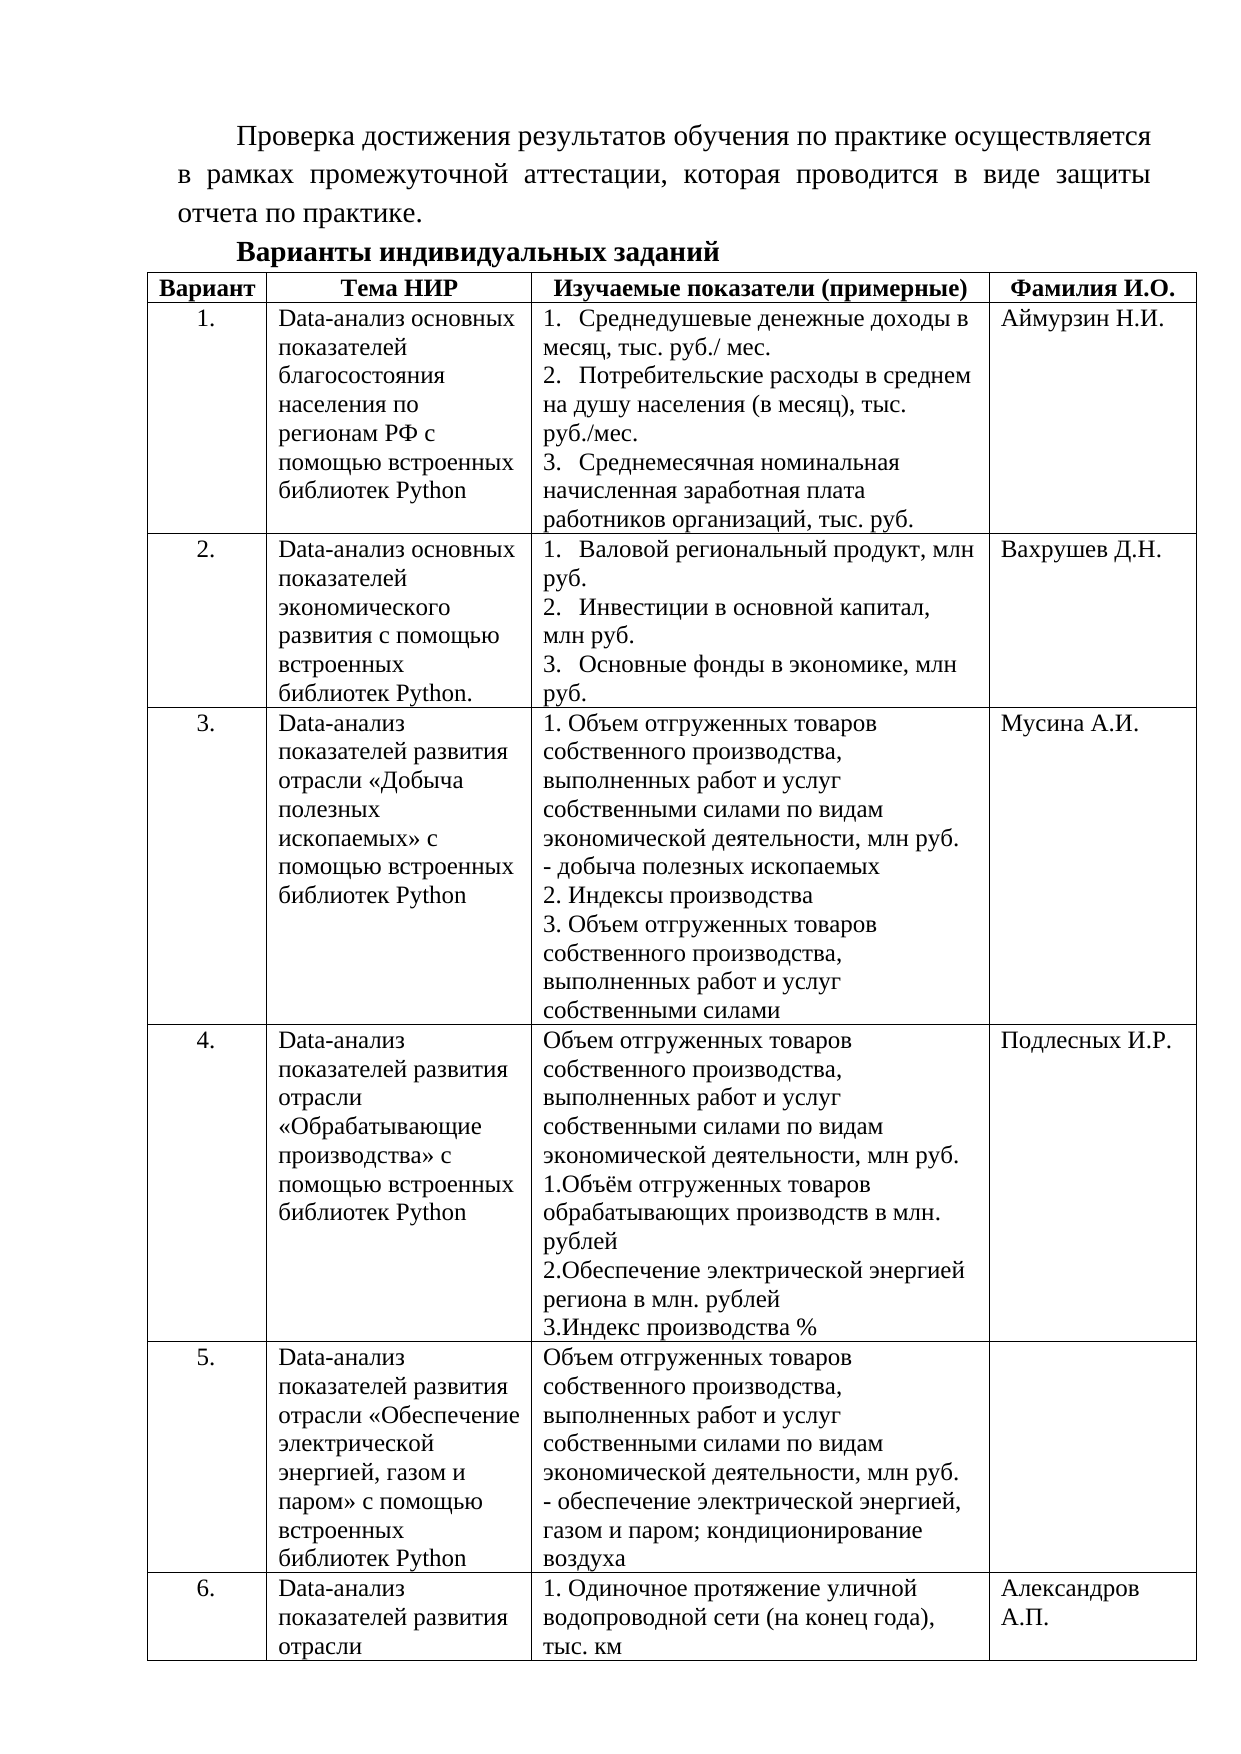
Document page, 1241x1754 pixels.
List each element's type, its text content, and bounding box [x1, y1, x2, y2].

table_cell [148, 708, 266, 1024]
table_header Изучаемые показатели (примерные) [532, 273, 989, 302]
table_cell [990, 1342, 1196, 1572]
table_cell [267, 1573, 531, 1659]
table_cell 1. Объем отгруженных товаров собственного производства, выполненных работ и услуг собственными силами по видам экономической деятельности, млн руб. - добыча полезных ископаемых 2. Индексы производства 3. Объем отгруженных товаров собственного производства, выполненных работ и услуг собственными силами [780, 708, 989, 1024]
table_cell [148, 534, 266, 707]
table_cell Data-анализ показателей развития отрасли «Добыча полезных ископаемых» с помощью встроенных библиотек Python [267, 708, 531, 1024]
table_cell [148, 303, 266, 533]
table_cell Data-анализ основных показателей благосостояния населения по регионам РФ с помощью встроенных библиотек Python [267, 303, 531, 533]
table_cell [148, 1342, 266, 1572]
table_cell Объем отгруженных товаров собственного производства, выполненных работ и услуг собственными силами по видам экономической деятельности, млн руб. - обеспечение электрической энергией, газом и паром; кондиционирование воздуха [532, 1342, 989, 1572]
table_header Тема НИР [267, 273, 531, 302]
table_cell [148, 1025, 266, 1341]
table_cell Среднедушевые денежные доходы в месяц, тыс. руб./ мес. Потребительские расходы в среднем на душу населения (в месяц), тыс. руб./мес. Среднемесячная номинальная начисленная заработная плата работников организаций, тыс. руб. [532, 303, 989, 533]
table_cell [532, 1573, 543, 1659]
table_cell Аймурзин Н.И. [990, 303, 1196, 533]
table_cell [148, 1573, 266, 1659]
table_cell Подлесных И.Р. [990, 1025, 1196, 1341]
table_cell Объем отгруженных товаров собственного производства, выполненных работ и услуг собственными силами по видам экономической деятельности, млн руб. 1.Объём отгруженных товаров обрабатывающих производств в млн. рублей 2.Обеспечение электрической энергией региона в млн. рублей 3.Индекс производства % [532, 1025, 989, 1341]
table_cell Александров А.П. [990, 1573, 1196, 1659]
table_cell Валовой региональный продукт, млн руб. Инвестиции в основной капитал, млн руб. Основные фонды в экономике, млн руб. [532, 534, 989, 707]
table_cell Data-анализ основных показателей экономического развития с помощью встроенных библиотек Python. [267, 534, 531, 707]
table_header Вариант [148, 273, 266, 302]
text Проверка достижения результатов обучения по практике осуществляется в рамках промежуточной аттестации, которая проводится в виде защиты отчета по практике. [177, 118, 1152, 229]
table_cell Вахрушев Д.Н. [990, 534, 1196, 707]
table_cell Data-анализ показателей развития отрасли «Обрабатывающие производства» с помощью встроенных библиотек Python [267, 1025, 531, 1341]
text Варианты индивидуальных заданий [177, 234, 1152, 267]
table_cell Мусина А.И. [990, 708, 1196, 1024]
table_header Фамилия И.О. [990, 273, 1196, 302]
table_cell Data-анализ показателей развития отрасли «Обеспечение электрической энергией, газом и паром» с помощью встроенных библиотек Python [267, 1342, 531, 1572]
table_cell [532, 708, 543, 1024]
